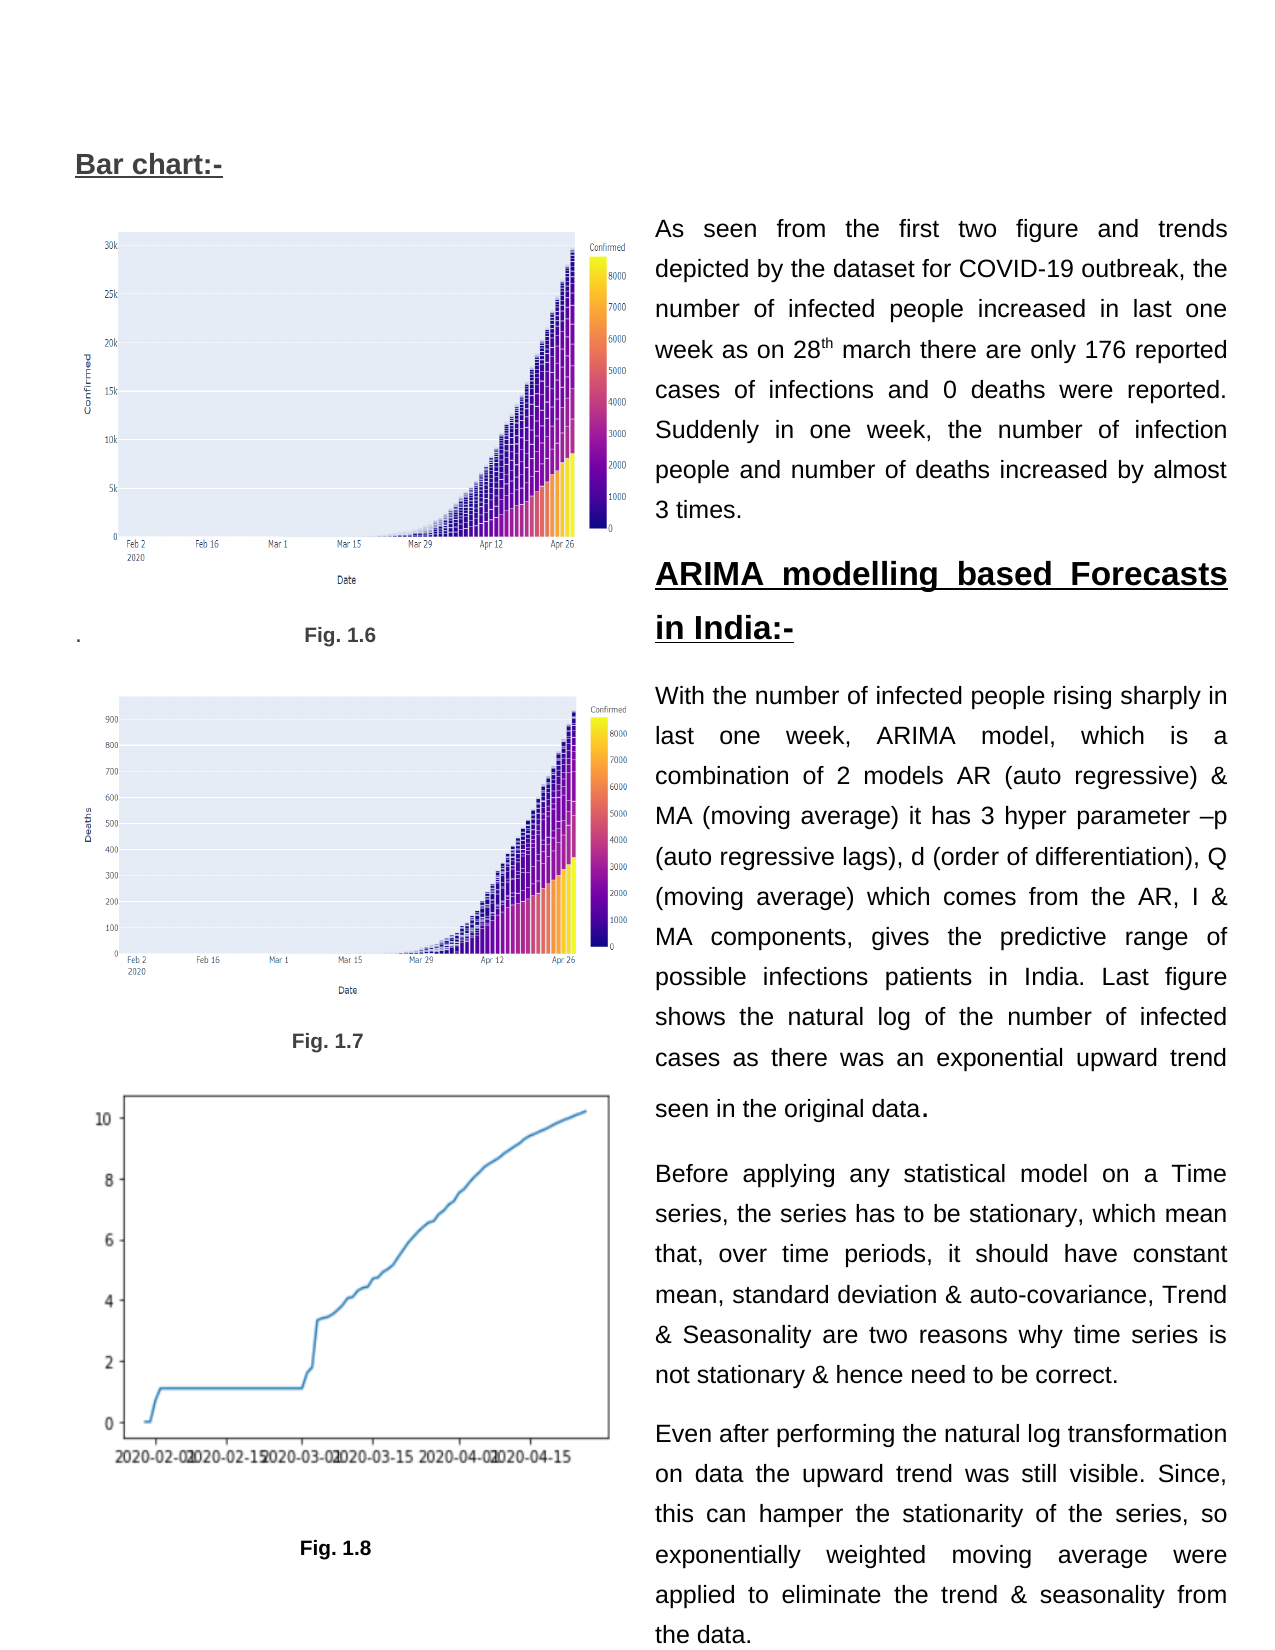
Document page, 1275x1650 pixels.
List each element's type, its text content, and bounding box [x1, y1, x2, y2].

text Bar chart:- [75, 147, 1200, 180]
picture [82, 1081, 648, 1493]
text Fig. 1.7 [75, 1028, 1200, 1052]
picture [75, 678, 643, 1001]
text . Fig. 1.6 [75, 619, 1200, 648]
picture [75, 212, 638, 592]
